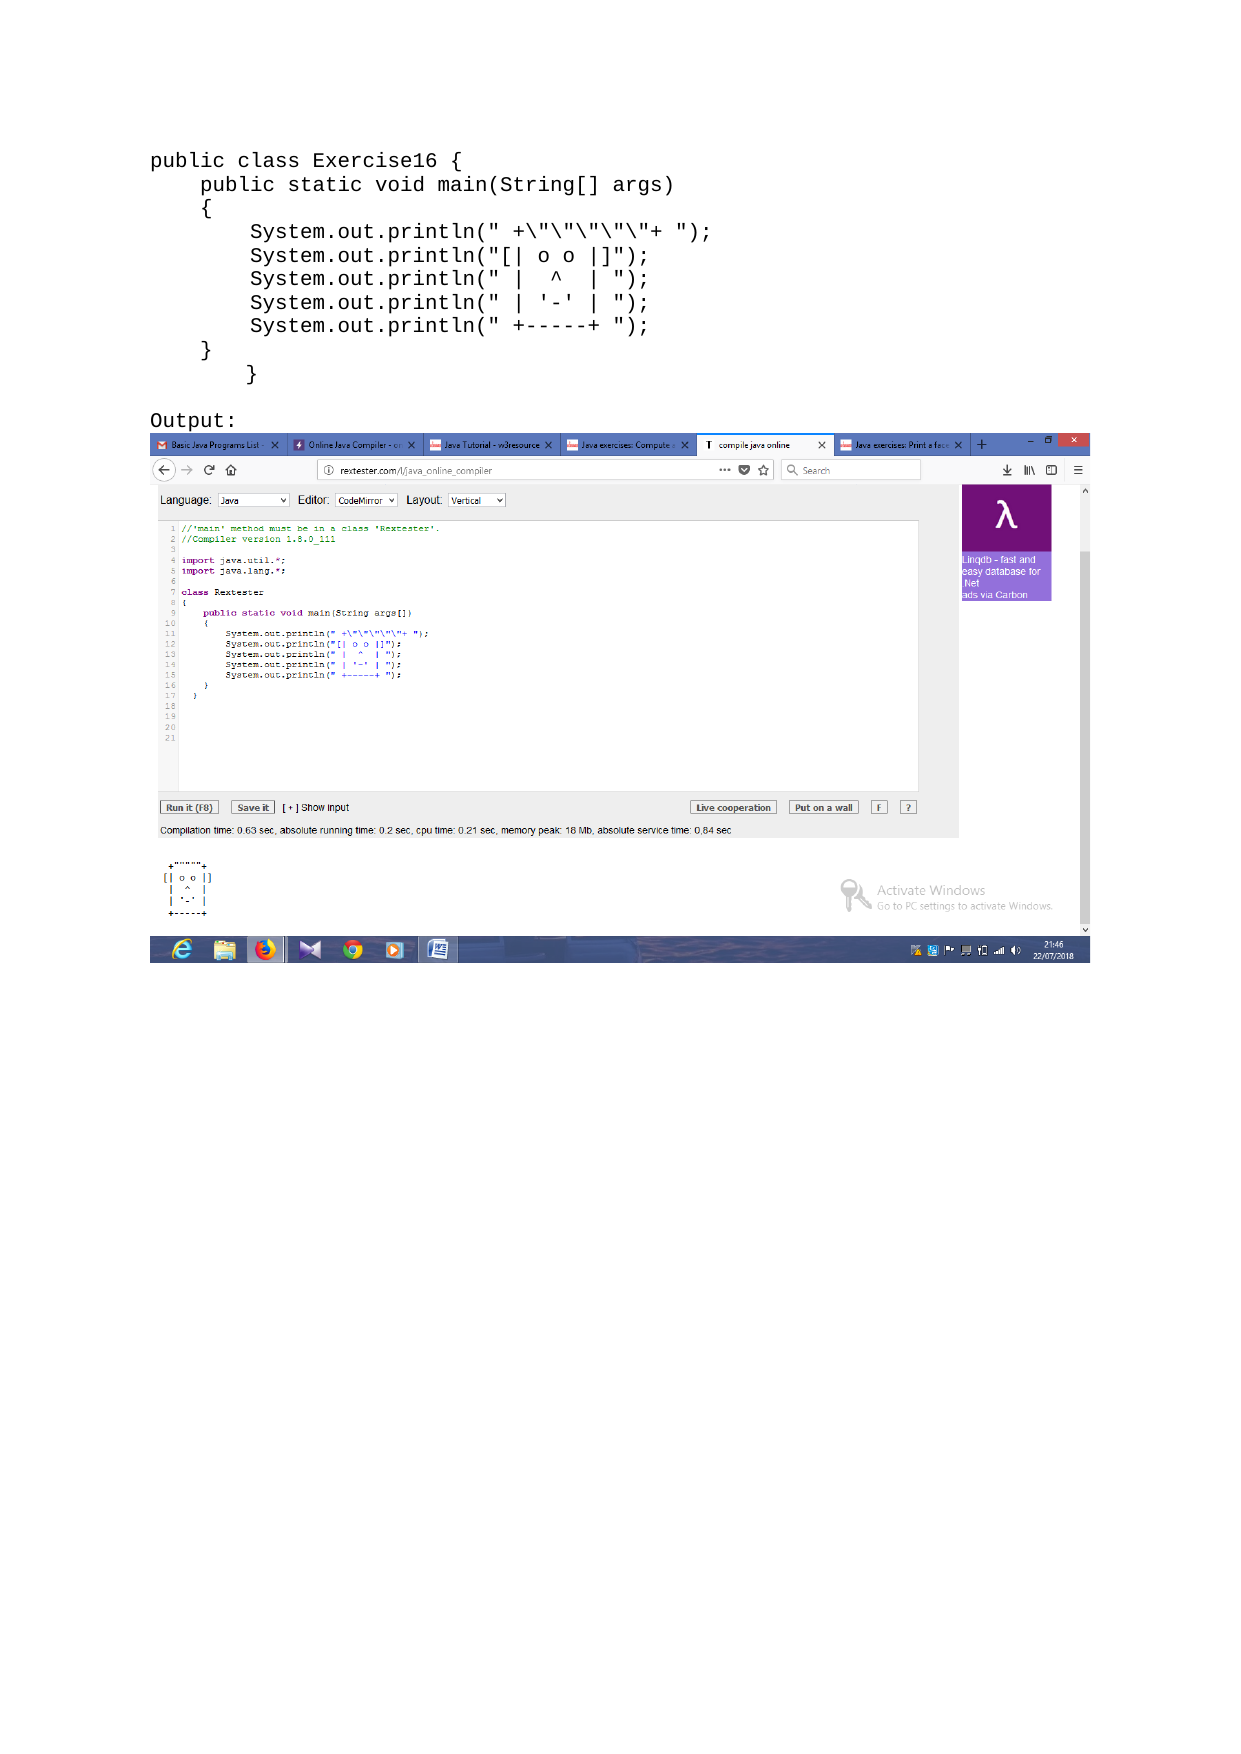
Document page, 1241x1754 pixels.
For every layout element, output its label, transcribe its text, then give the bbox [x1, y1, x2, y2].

text System.out.println(" +-----+ "); [150, 316, 1090, 339]
picture [150, 433, 1091, 963]
text public static void main(String[] args) [150, 174, 1090, 197]
text System.out.println(" +\"\"\"\"\"+ "); [150, 221, 1090, 244]
text } [150, 363, 1090, 386]
text } [150, 339, 1090, 363]
text System.out.println("[| o o |]"); [150, 244, 1090, 268]
text Output: [150, 410, 1090, 433]
text public class Exercise16 { [150, 150, 1090, 174]
text System.out.println(" | ^ | "); [150, 268, 1090, 292]
text { [150, 197, 1090, 221]
text System.out.println(" | '-' | "); [150, 292, 1090, 316]
